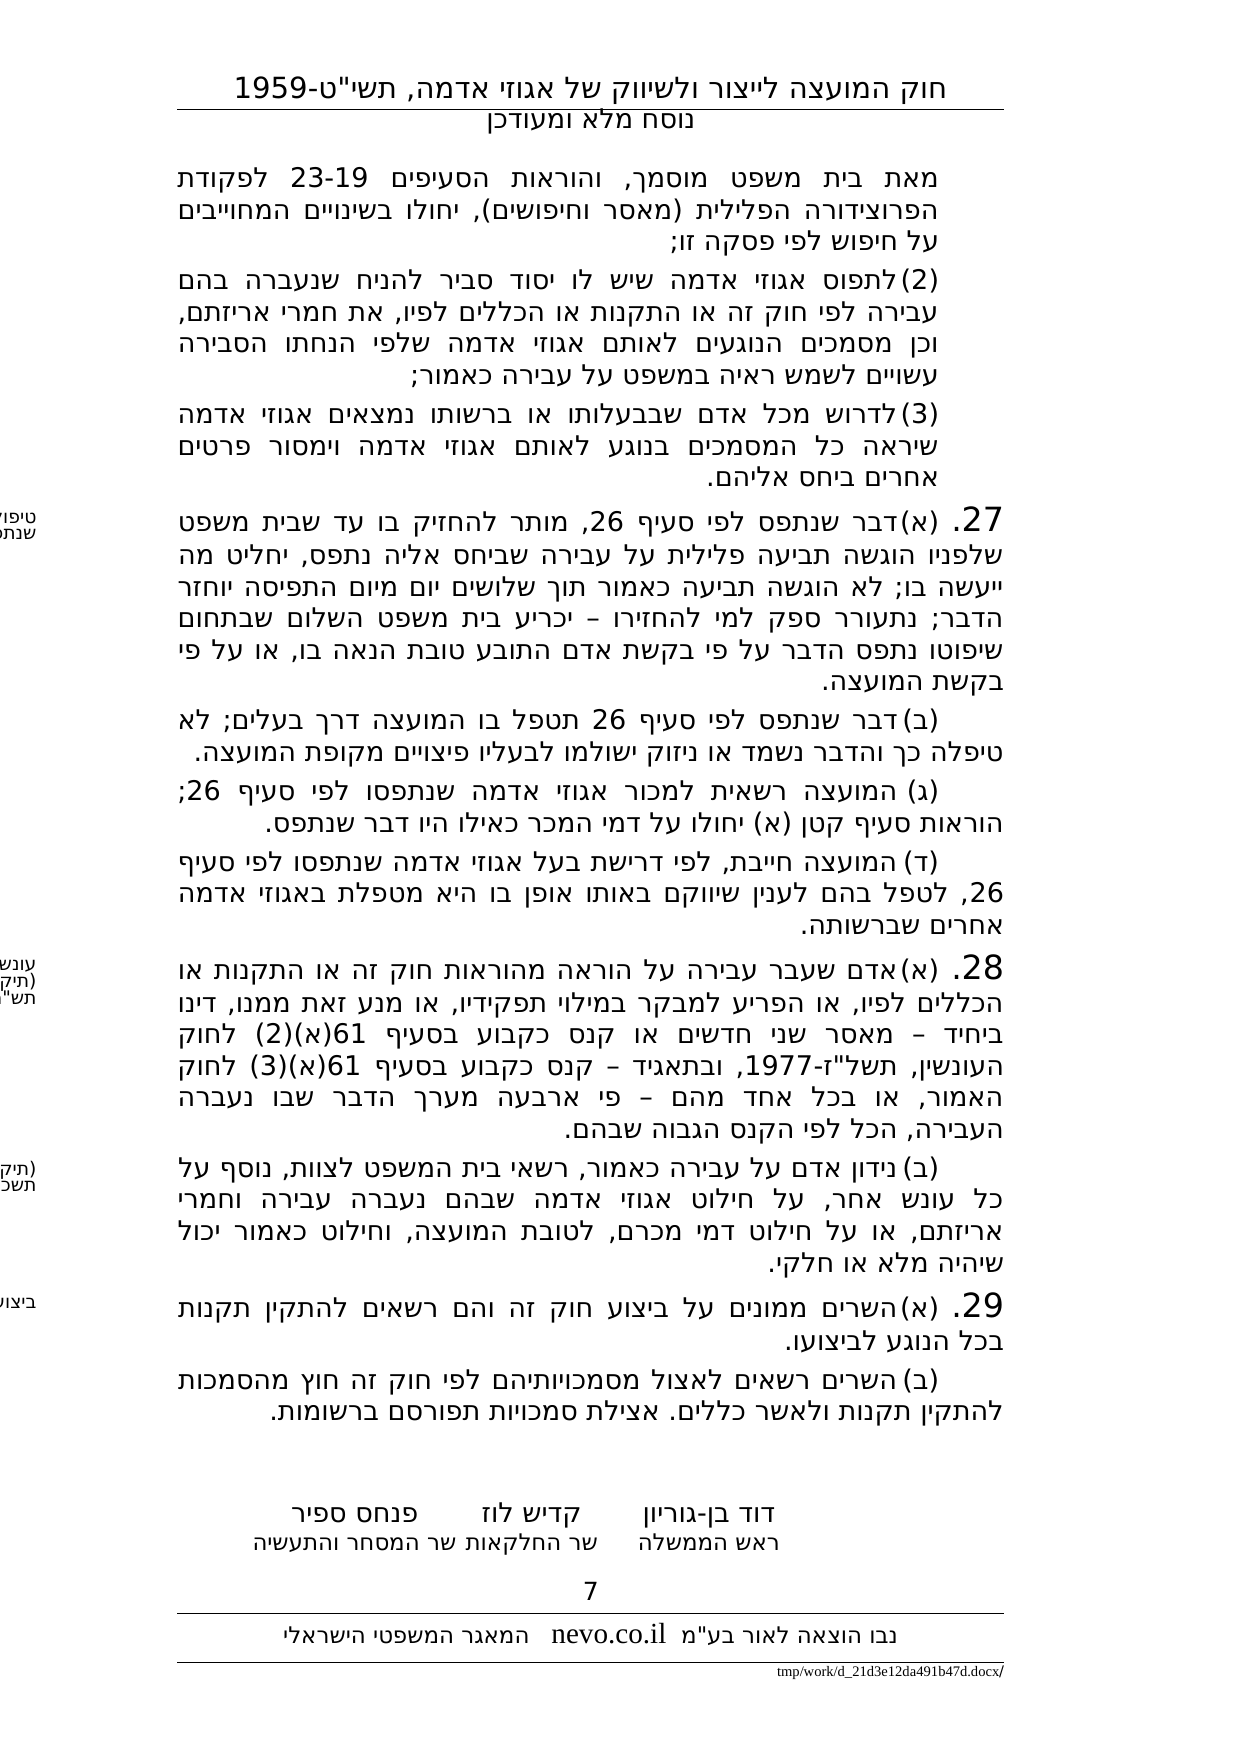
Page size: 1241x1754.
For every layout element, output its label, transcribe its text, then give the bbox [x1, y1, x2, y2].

text (2) לתפוס אגוזי אדמה שיש לו יסוד סביר להניח שנעברה בהם עבירה לפי חוק זה או התקנות או הכללים לפיו, את חמרי אריזתם, וכן מסמכים הנוגעים לאותם אגוזי אדמה שלפי הנחתו הסבירה עשויים לשמש ראיה במשפט על עבירה כאמור; [177, 264, 939, 391]
text (ג) המועצה רשאית למכור אגוזי אדמה שנתפסו לפי סעיף 26; הוראות סעיף קטן (א) יחולו על דמי המכר כאילו היו דבר שנתפס. [177, 775, 1004, 838]
text (ב) נידון אדם על עבירה כאמור, רשאי בית המשפט לצוות, נוסף על כל עונש אחר, על חילוט אגוזי אדמה שבהם נעברה עבירה וחמרי אריזתם, או על חילוט דמי מכרם, לטובת המועצה, וחילוט כאמור יכול שיהיה מלא או חלקי. [177, 1152, 1004, 1278]
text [177, 162, 939, 257]
text 28. (א) אדם שעבר עבירה על הוראה מהוראות חוק זה או התקנות או הכללים לפיו, או הפריע למבקר במילוי תפקידיו, או מנע זאת ממנו, דינו ביחיד – מאסר שני חדשים או קנס כקבוע בסעיף 61(א)(2) לחוק העונשין, תשל"ז-1977, ובתאגיד – קנס כקבוע בסעיף 61(א)(3) לחוק האמור, או בכל אחד מהם – פי ארבעה מערך הדבר שבו נעברה העבירה, הכל לפי הקנס הגבוה שבהם. [177, 948, 1004, 1145]
text 27. (א) דבר שנתפס לפי סעיף 26, מותר להחזיק בו עד שבית משפט שלפניו הוגשה תביעה פלילית על עבירה שביחס אליה נתפס, יחליט מה ייעשה בו; לא הוגשה תביעה כאמור תוך שלושים יום מיום התפיסה יוחזר הדבר; נתעורר ספק למי להחזירו – יכריע בית משפט השלום שבתחום שיפוטו נתפס הדבר על פי בקשת אדם התובע טובת הנאה בו, או על פי בקשת המועצה. [177, 501, 1004, 697]
text (ב) השרים רשאים לאצול מסמכויותיהם לפי חוק זה חוץ מהסמכות להתקין תקנות ולאשר כללים. אצילת סמכויות תפורסם ברשומות. [177, 1364, 1004, 1427]
text ראש הממשלה שר החלקאות שר המסחר והתעשיה [177, 1529, 1004, 1556]
text (ב) דבר שנתפס לפי סעיף 26 תטפל בו המועצה דרך בעלים; לא טיפלה כך והדבר נשמד או ניזוק ישולמו לבעליו פיצויים מקופת המועצה. [177, 705, 1004, 768]
text 29. (א) השרים ממונים על ביצוע חוק זה והם רשאים להתקין תקנות בכל הנוגע לביצועו. [177, 1286, 1004, 1356]
text (3) לדרוש מכל אדם שבבעלותו או ברשותו נמצאים אגוזי אדמה שיראה כל המסמכים בנוגע לאותם אגוזי אדמה וימסור פרטים אחרים ביחס אליהם. [177, 398, 939, 493]
text (ד) המועצה חייבת, לפי דרישת בעל אגוזי אדמה שנתפסו לפי סעיף 26, לטפל בהם לענין שיווקם באותו אופן בו היא מטפלת באגוזי אדמה אחרים שברשותה. [177, 846, 1004, 941]
text דוד בן-גוריון קדיש לוז פנחס ספיר [177, 1498, 1004, 1529]
